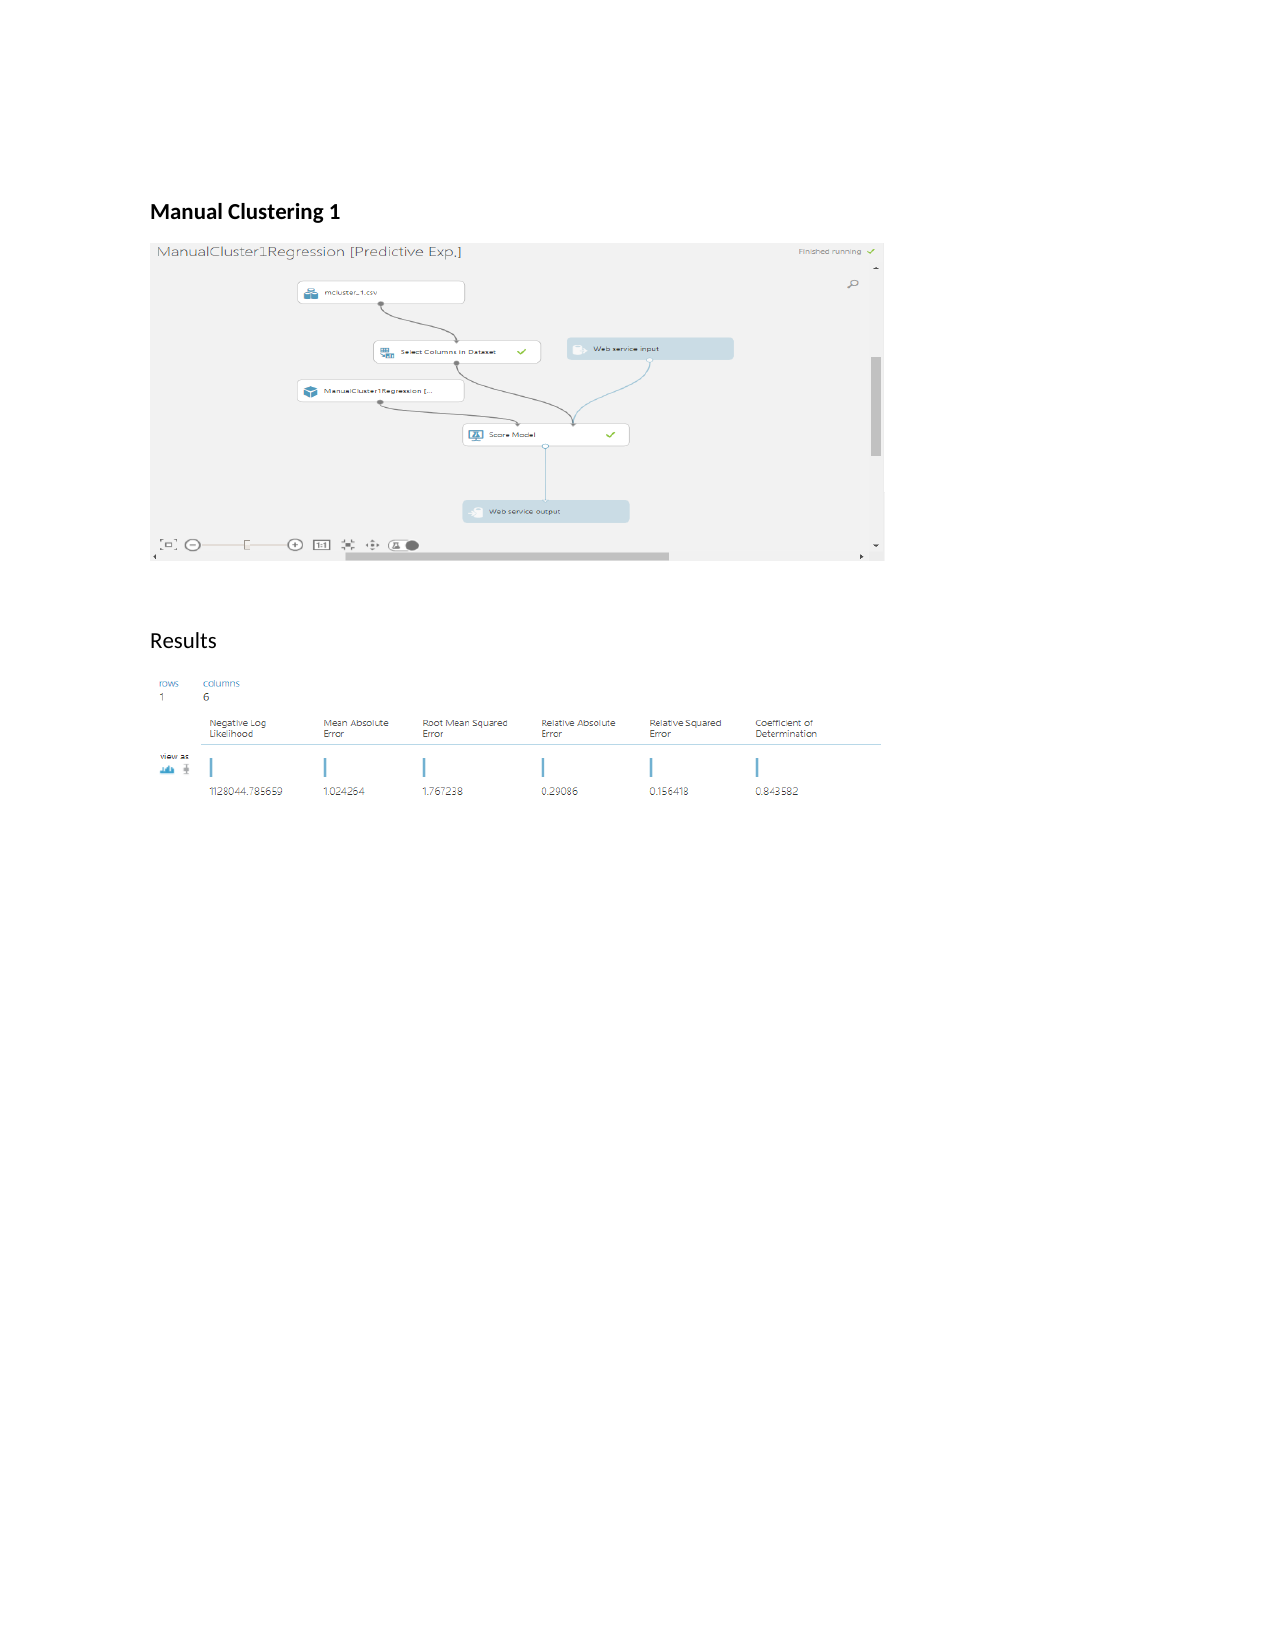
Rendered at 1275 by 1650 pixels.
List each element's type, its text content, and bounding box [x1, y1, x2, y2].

text Manual Clustering 1 [150, 197, 1125, 225]
text Results [150, 626, 1125, 654]
picture [150, 243, 885, 561]
picture [150, 673, 888, 845]
